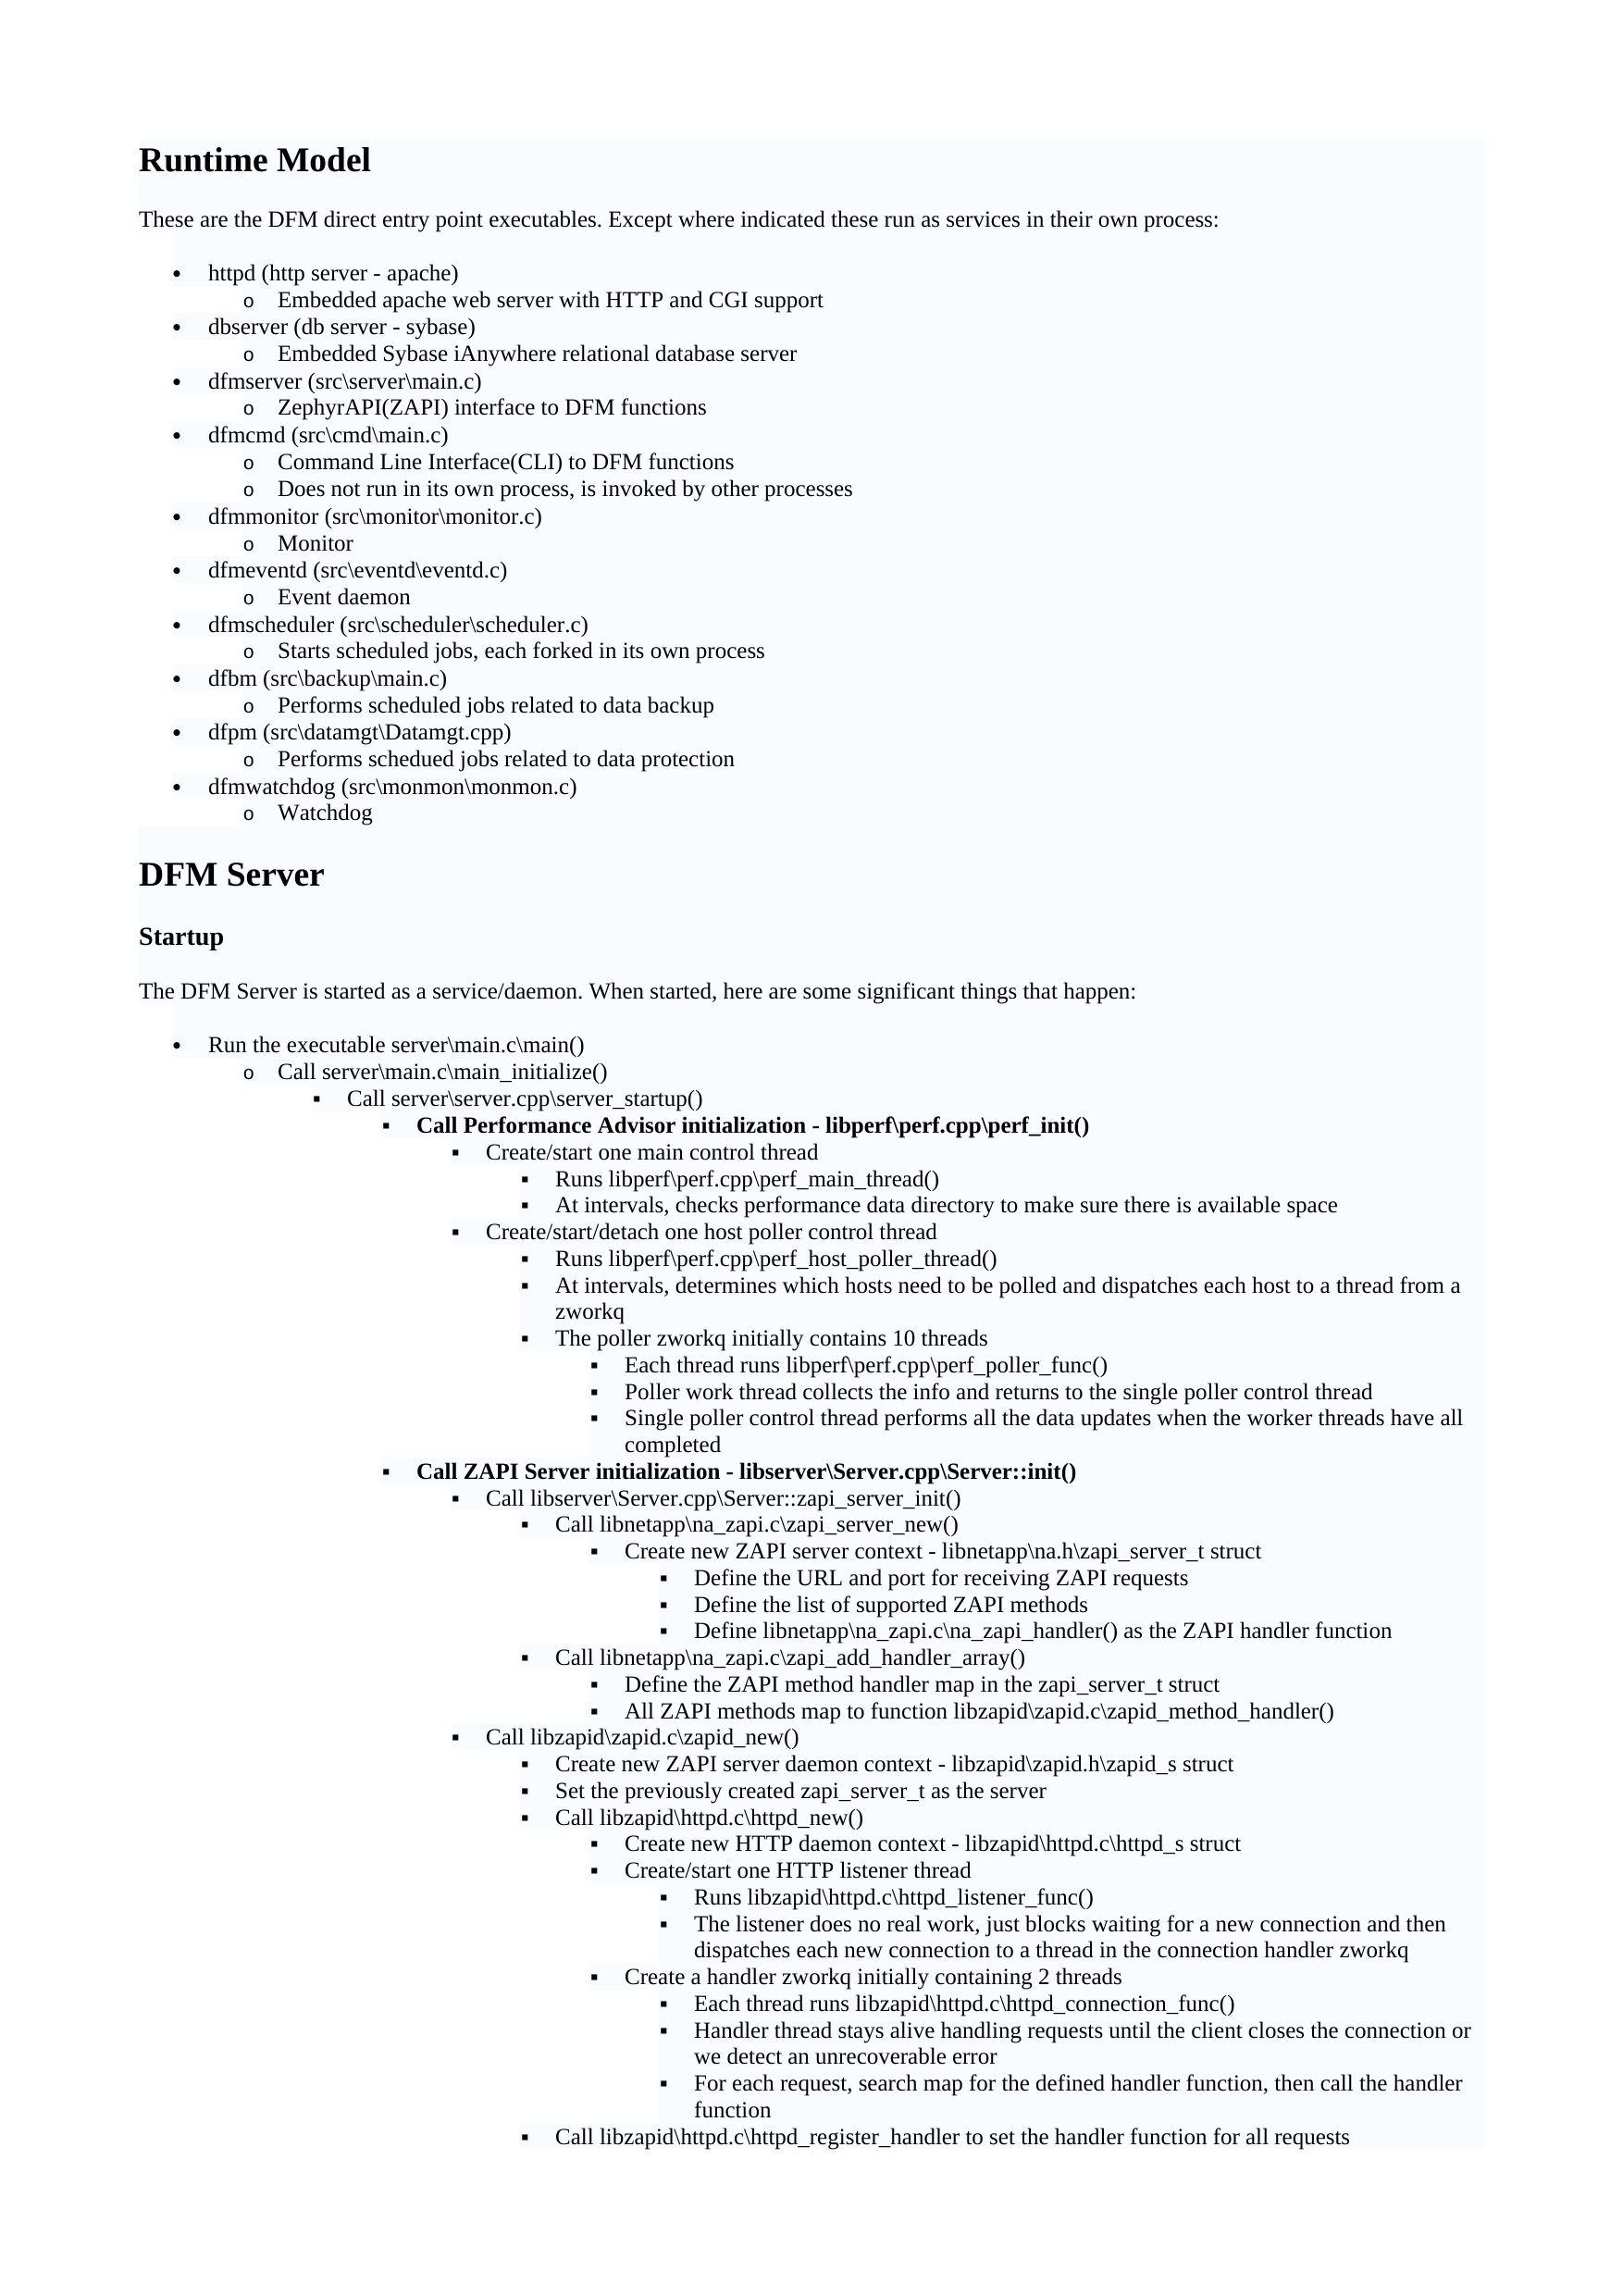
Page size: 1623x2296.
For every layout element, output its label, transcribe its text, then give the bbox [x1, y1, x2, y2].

list Performs schedued jobs related to data protection [242, 745, 1484, 773]
list Create new ZAPI server context - libnetapp\na.h\zapi_server_t struct [589, 1537, 1484, 1564]
list Call libnetapp\na_zapi.c\zapi_server_new() [520, 1510, 1484, 1537]
list Handler thread stays alive handling requests until the client closes the connection or we detect an unrecoverable error [659, 2017, 1484, 2069]
text These are the DFM direct entry point executables. Except where indicated these run as services in their own process: [139, 205, 1484, 232]
list ZephyrAPI(ZAPI) interface to DFM functions [242, 394, 1484, 421]
list dfpm (src\datamgt\Datamgt.cpp) [173, 718, 1484, 745]
list Create new ZAPI server daemon context - libzapid\zapid.h\zapid_s struct [520, 1750, 1484, 1777]
list Event daemon [242, 583, 1484, 611]
list The poller zworkq initially contains 10 threads [520, 1324, 1484, 1351]
list Create/start/detach one host poller control thread [451, 1218, 1484, 1245]
list Define libnetapp\na_zapi.c\na_zapi_handler() as the ZAPI handler function [659, 1617, 1484, 1644]
list Embedded Sybase iAnywhere relational database server [242, 340, 1484, 367]
list Create new HTTP daemon context - libzapid\httpd.c\httpd_s struct [589, 1830, 1484, 1856]
list Each thread runs libzapid\httpd.c\httpd_connection_func() [659, 1990, 1484, 2017]
list At intervals, determines which hosts need to be polled and dispatches each host to a thread from a zworkq [520, 1272, 1484, 1324]
list Call libserver\Server.cpp\Server::zapi_server_init() [451, 1484, 1484, 1510]
list httpd (http server - apache) [173, 259, 1484, 286]
list Call libzapid\zapid.c\zapid_new() [451, 1723, 1484, 1750]
list dfmcmd (src\cmd\main.c) [173, 421, 1484, 448]
list Performs scheduled jobs related to data backup [242, 691, 1484, 718]
list Embedded apache web server with HTTP and CGI support [242, 286, 1484, 313]
list Call libzapid\httpd.c\httpd_new() [520, 1804, 1484, 1830]
list Set the previously created zapi_server_t as the server [520, 1777, 1484, 1804]
list Define the URL and port for receiving ZAPI requests [659, 1564, 1484, 1591]
list At intervals, checks performance data directory to make sure there is available space [520, 1191, 1484, 1218]
list Call Performance Advisor initialization - libperf\perf.cpp\perf_init() [381, 1111, 1484, 1138]
list Call ZAPI Server initialization - libserver\Server.cpp\Server::init() [381, 1458, 1484, 1484]
list Create a handler zworkq initially containing 2 threads [589, 1963, 1484, 1990]
list Call server\server.cpp\server_startup() [312, 1085, 1484, 1111]
list For each request, search map for the defined handler function, then call the handler function [659, 2069, 1484, 2123]
list dfmscheduler (src\scheduler\scheduler.c) [173, 611, 1484, 637]
list Starts scheduled jobs, each forked in its own process [242, 637, 1484, 664]
list Call libnetapp\na_zapi.c\zapi_add_handler_array() [520, 1644, 1484, 1670]
list Define the ZAPI method handler map in the zapi_server_t struct [589, 1670, 1484, 1697]
list Create/start one main control thread [451, 1138, 1484, 1165]
list dfmserver (src\server\main.c) [173, 367, 1484, 394]
list Runs libperf\perf.cpp\perf_main_thread() [520, 1165, 1484, 1191]
list Command Line Interface(CLI) to DFM functions [242, 448, 1484, 475]
list All ZAPI methods map to function libzapid\zapid.c\zapid_method_handler() [589, 1697, 1484, 1723]
list Runs libzapid\httpd.c\httpd_listener_func() [659, 1883, 1484, 1910]
list Run the executable server\main.c\main() [173, 1031, 1484, 1058]
list Monitor [242, 529, 1484, 556]
list dfmwatchdog (src\monmon\monmon.c) [173, 773, 1484, 799]
list Runs libperf\perf.cpp\perf_host_poller_thread() [520, 1245, 1484, 1272]
list Call libzapid\httpd.c\httpd_register_handler to set the handler function for all requests [520, 2123, 1484, 2149]
list dfbm (src\backup\main.c) [173, 664, 1484, 691]
list Single poller control thread performs all the data updates when the worker threads have all completed [589, 1404, 1484, 1458]
text The DFM Server is started as a service/daemon. When started, here are some significant things that happen: [139, 977, 1484, 1004]
list dfmmonitor (src\monitor\monitor.c) [173, 503, 1484, 529]
list The listener does no real work, just blocks waiting for a new connection and then dispatches each new connection to a thread in the connection handler zworkq [659, 1910, 1484, 1963]
list Define the list of supported ZAPI methods [659, 1591, 1484, 1617]
list dbserver (db server - sybase) [173, 313, 1484, 340]
list Does not run in its own process, is invoked by other processes [242, 475, 1484, 503]
list Create/start one HTTP listener thread [589, 1856, 1484, 1883]
list Poller work thread collects the info and returns to the single poller control thread [589, 1378, 1484, 1404]
list dfmeventd (src\eventd\eventd.c) [173, 556, 1484, 583]
list Call server\main.c\main_initialize() [242, 1058, 1484, 1085]
text Startup [139, 920, 1484, 950]
list Each thread runs libperf\perf.cpp\perf_poller_func() [589, 1351, 1484, 1378]
text Runtime Model [139, 139, 1484, 179]
text DFM Server [139, 853, 1484, 893]
list Watchdog [242, 799, 1484, 826]
